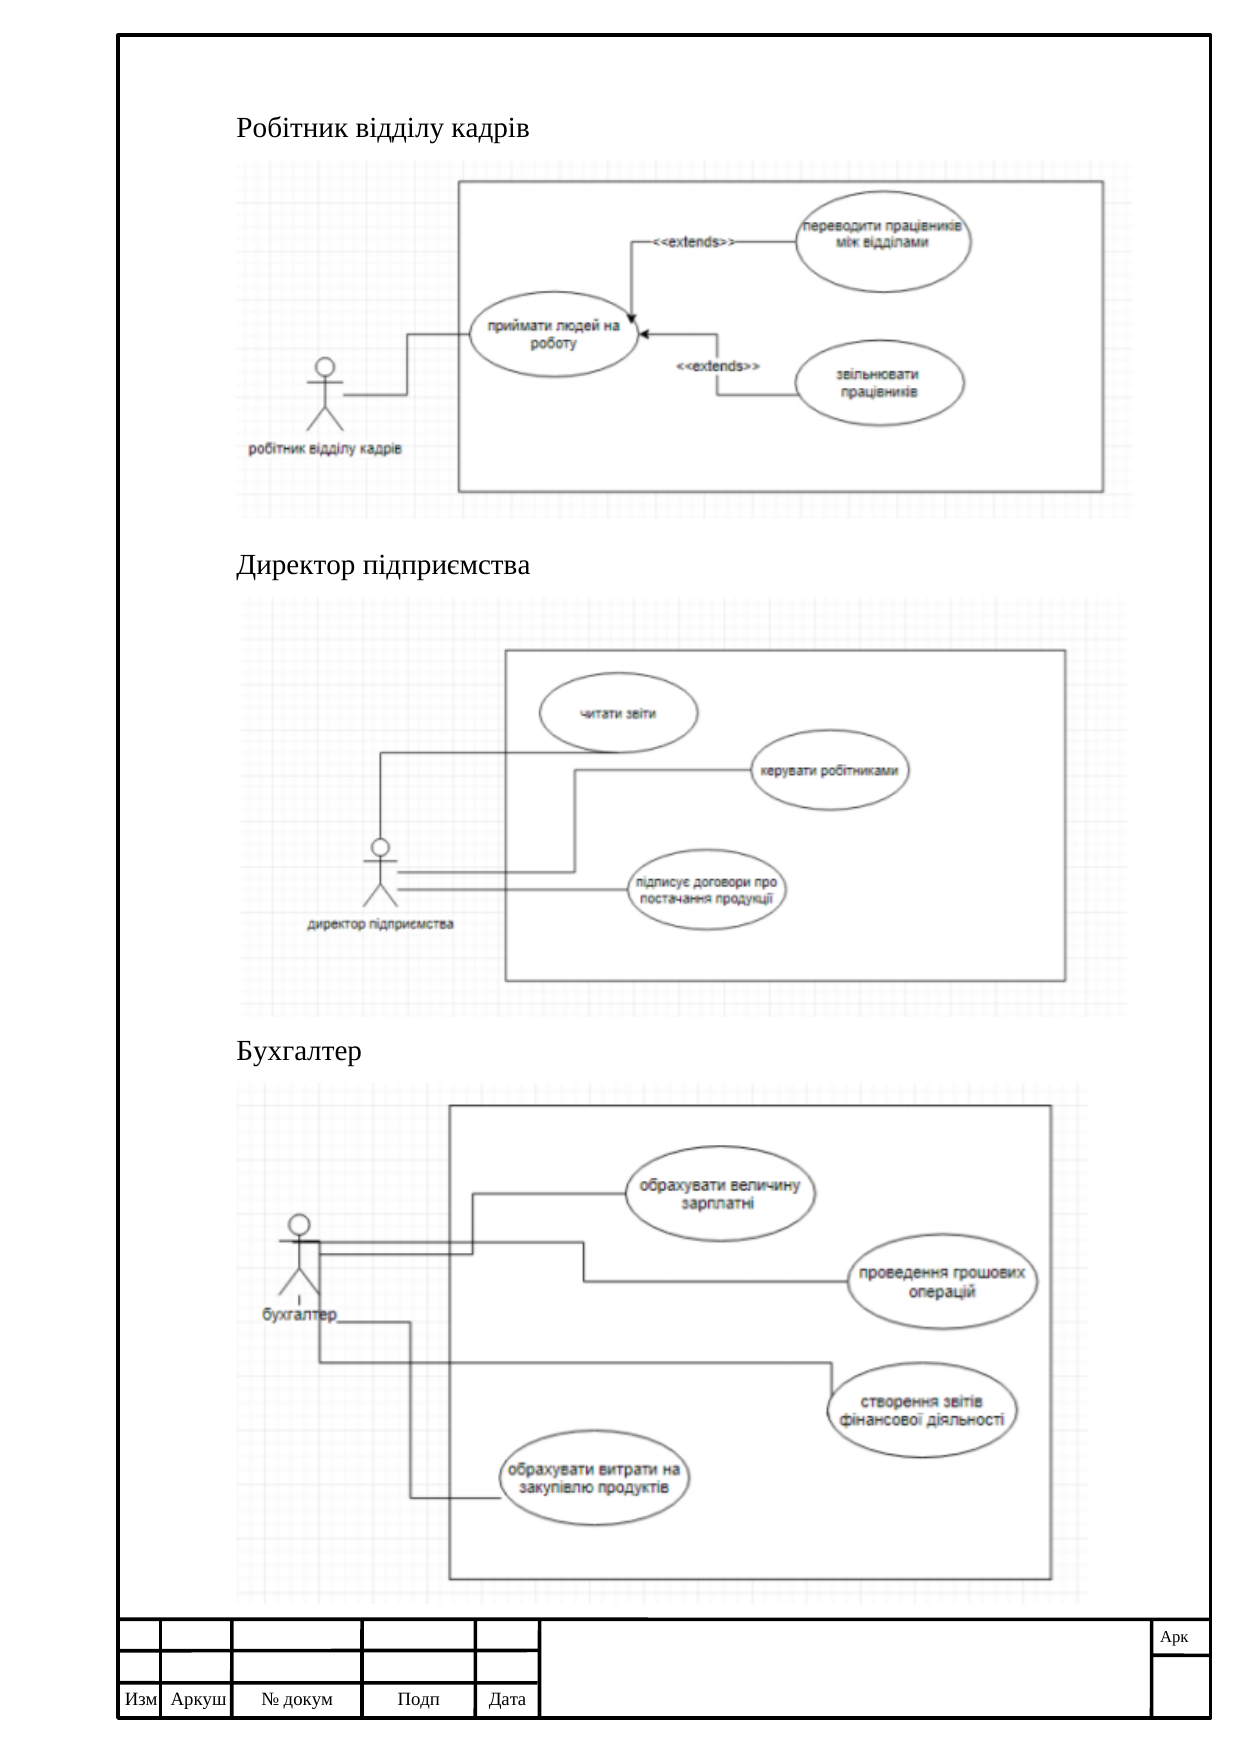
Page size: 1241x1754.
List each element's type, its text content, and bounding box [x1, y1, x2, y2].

text Бухгалтер [148, 1033, 1181, 1067]
picture [236, 1083, 1088, 1604]
text Директор підприємства [148, 547, 1181, 581]
picture [236, 597, 1127, 1017]
text Робітник відділу кадрів [148, 110, 1181, 143]
picture [236, 160, 1134, 531]
